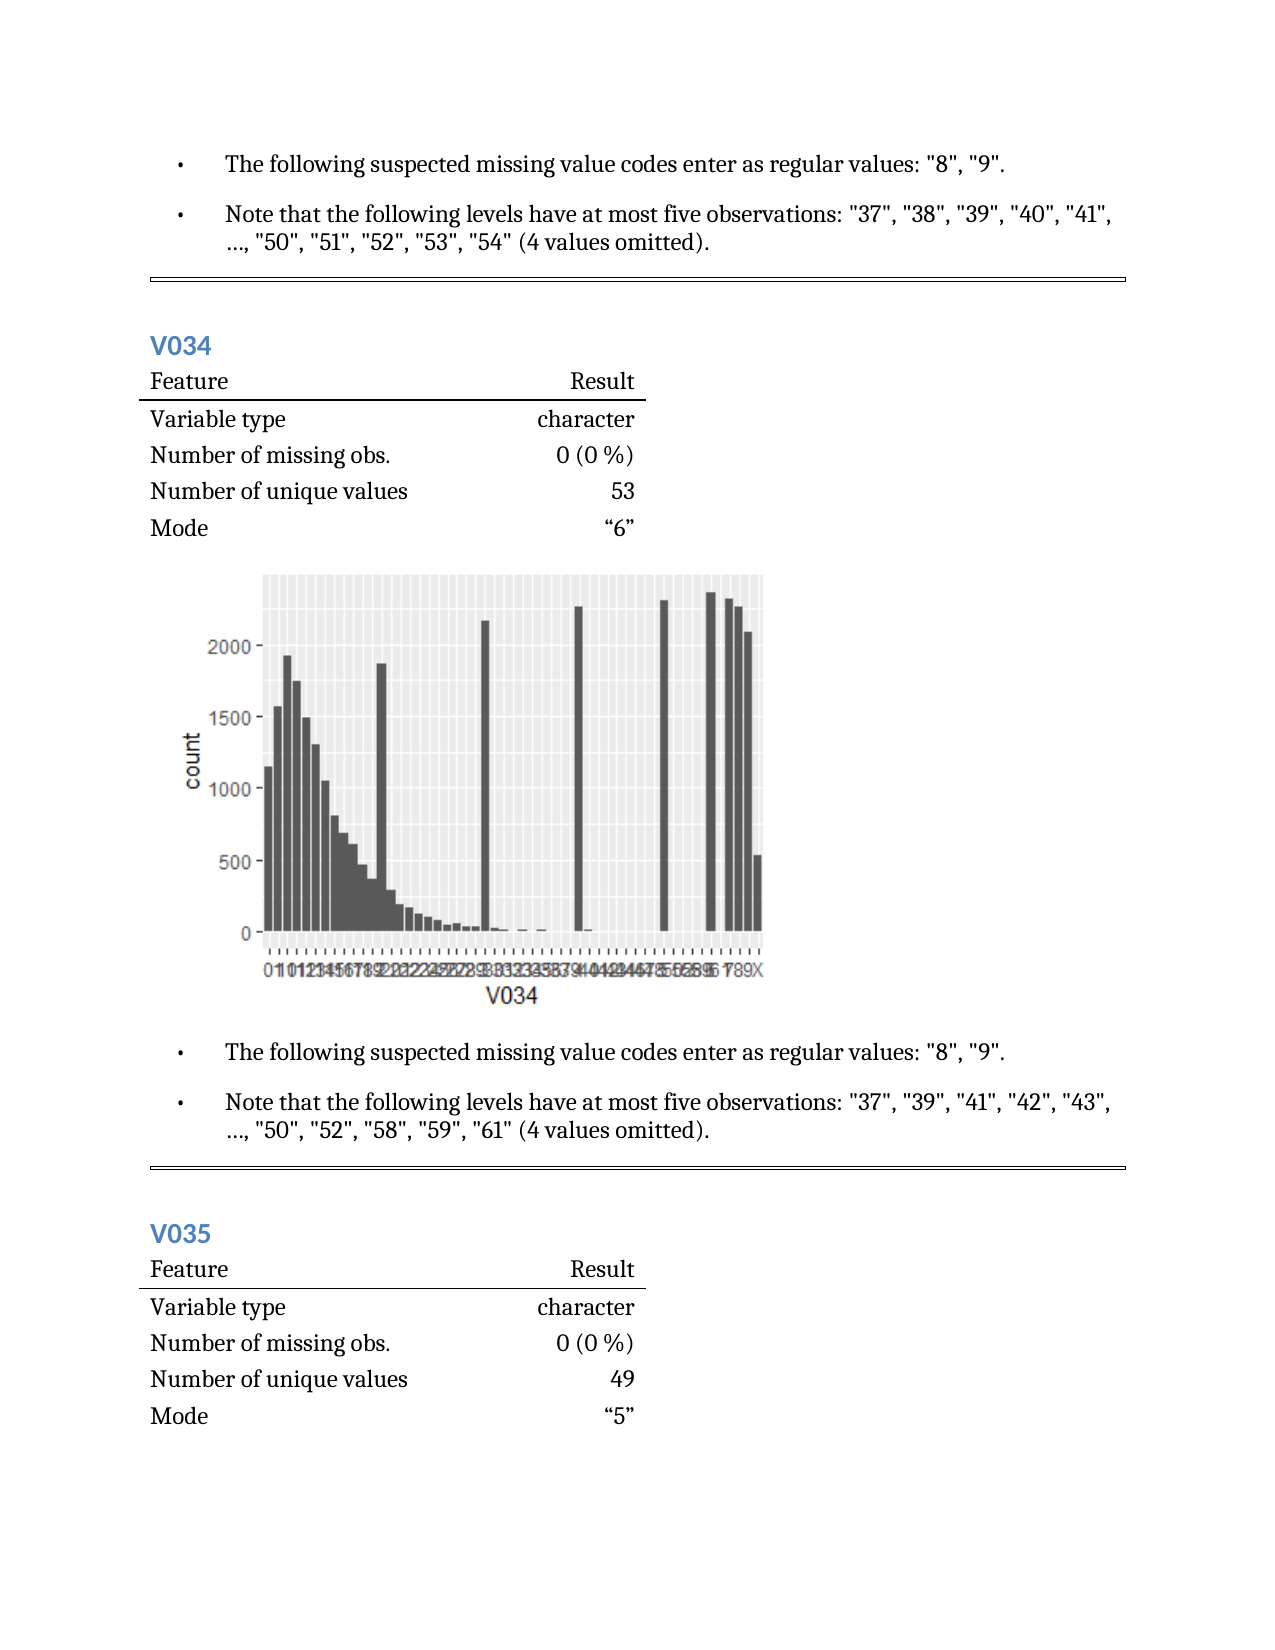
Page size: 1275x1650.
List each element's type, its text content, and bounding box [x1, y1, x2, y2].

list The following suspected missing value codes enter as regular values: "8", "9". [175, 1038, 1125, 1067]
table_cell Number of missing obs. [139, 437, 486, 473]
table_header Result [486, 1251, 646, 1287]
table_cell Mode [139, 510, 486, 546]
table_cell Number of unique values [139, 1362, 486, 1398]
table_cell Number of unique values [139, 474, 486, 510]
table_cell character [486, 1289, 646, 1325]
table_cell Mode [139, 1398, 486, 1434]
table_cell Number of missing obs. [139, 1325, 486, 1362]
list Note that the following levels have at most five observations: "37", "38", "39", "40", "41", …, "50", "51", "52", "53", "54" (4 values omitted). [175, 199, 1125, 257]
table_header Feature [139, 1251, 486, 1287]
subtitle V034 [150, 327, 1125, 363]
table_header Result [486, 363, 646, 399]
table_cell 53 [486, 474, 646, 510]
table_cell 0 (0 %) [486, 437, 646, 473]
table_cell Variable type [139, 1289, 486, 1325]
table_cell character [486, 401, 646, 437]
table_cell “5” [486, 1398, 646, 1434]
list Note that the following levels have at most five observations: "37", "39", "41", "42", "43", …, "50", "52", "58", "59", "61" (4 values omitted). [175, 1088, 1125, 1145]
table_cell Variable type [139, 401, 486, 437]
table_cell 49 [486, 1362, 646, 1398]
table_cell 0 (0 %) [486, 1325, 646, 1362]
list The following suspected missing value codes enter as regular values: "8", "9". [175, 150, 1125, 179]
table_cell “6” [486, 510, 646, 546]
table_header Feature [139, 363, 486, 399]
subtitle V035 [150, 1216, 1125, 1251]
picture [168, 564, 776, 1020]
